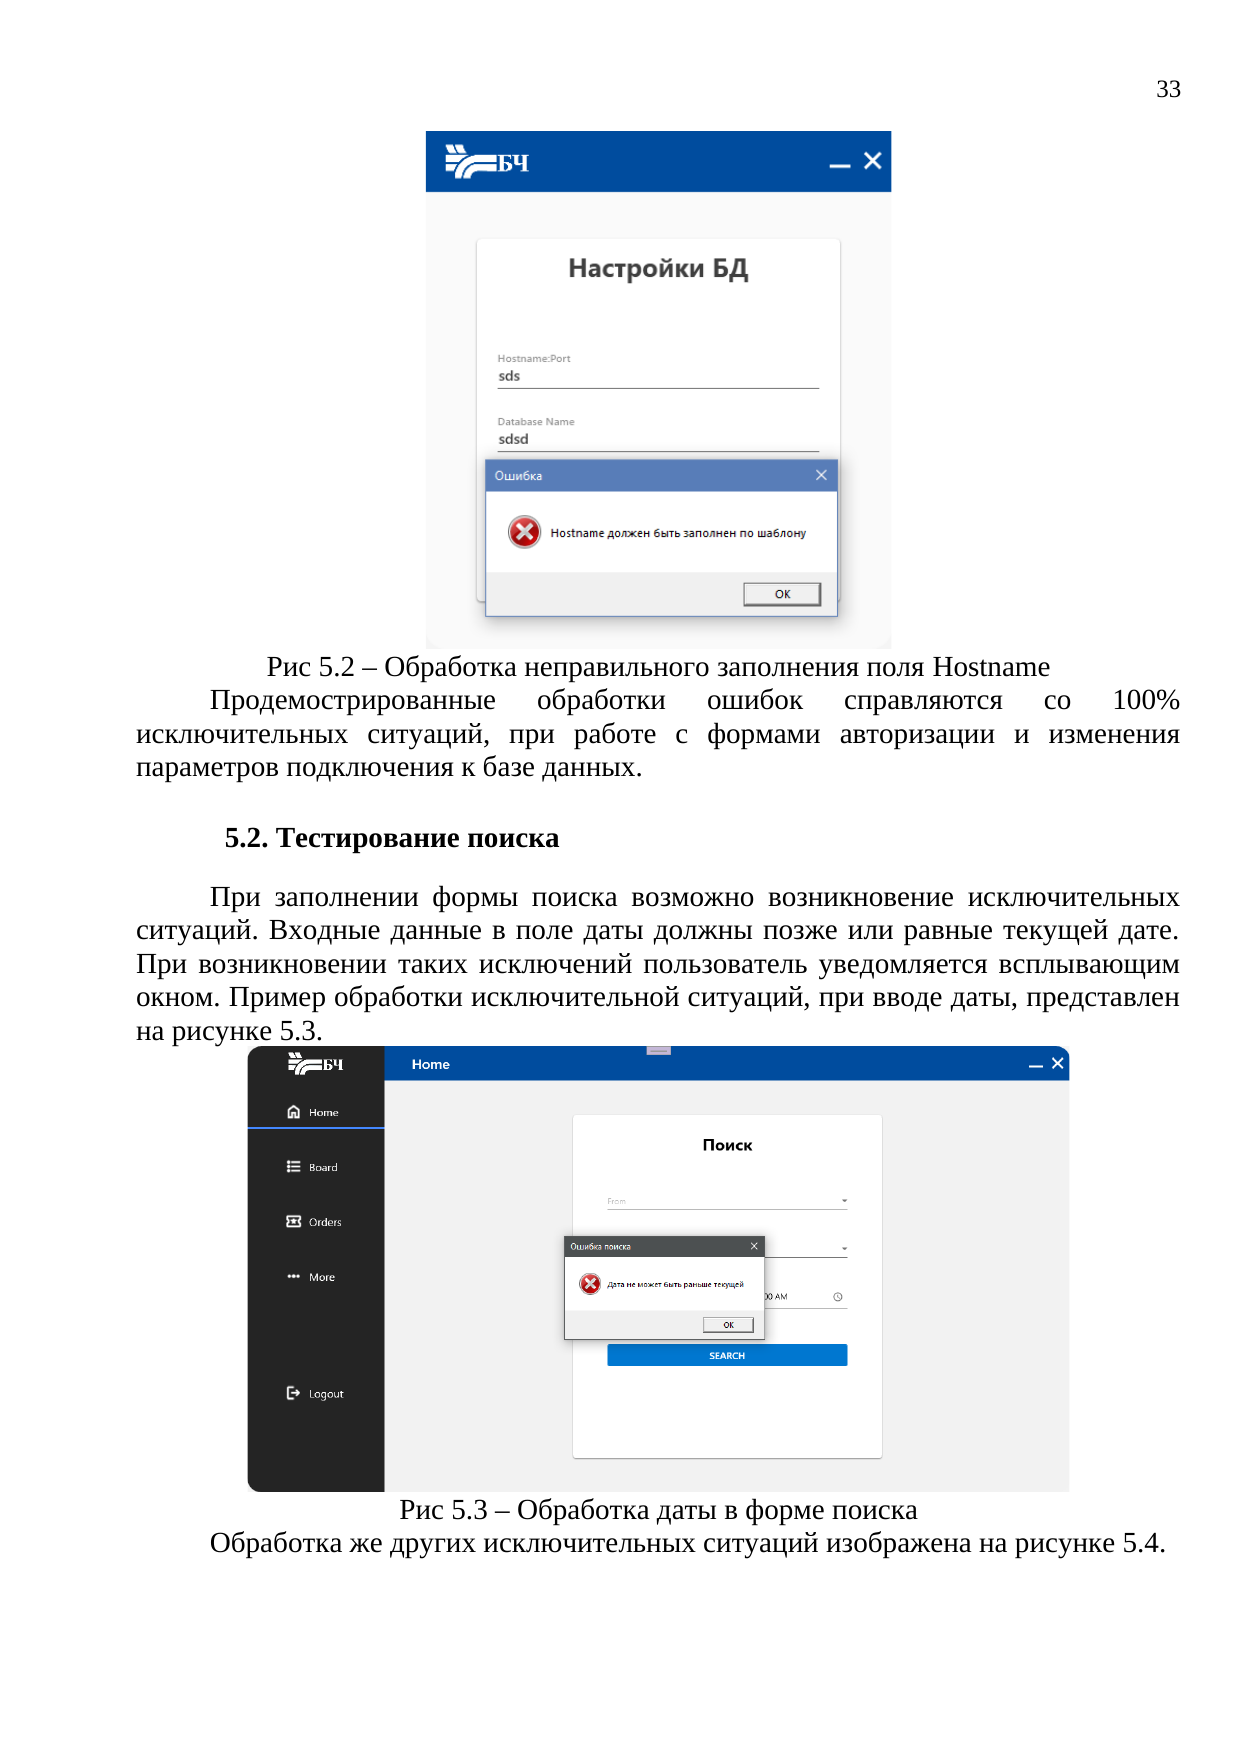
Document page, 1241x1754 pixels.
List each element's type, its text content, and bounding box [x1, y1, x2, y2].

text Обработка же других исключительных ситуаций изображена на рисунке 5.4. [136, 1525, 1181, 1559]
text Продемострированные обработки ошибок справляются со 100% исключительных ситуаций, при работе с формами авторизации и изменения параметров подключения к базе данных. [136, 682, 1181, 783]
picture [247, 1046, 1070, 1492]
text Рис 5.2 – Обработка неправильного заполнения поля Hostname [136, 649, 1181, 682]
subtitle Тестирование поиска [136, 820, 1181, 854]
picture [425, 131, 892, 649]
text При заполнении формы поиска возможно возникновение исключительных ситуаций. Входные данные в поле даты должны позже или равные текущей дате. При возникновении таких исключений пользователь уведомляется всплывающим окном. Пример обработки исключительной ситуаций, при вводе даты, представлен на рисунке 5.3. [136, 879, 1181, 1047]
text Рис 5.3 – Обработка даты в форме поиска [136, 1492, 1181, 1525]
